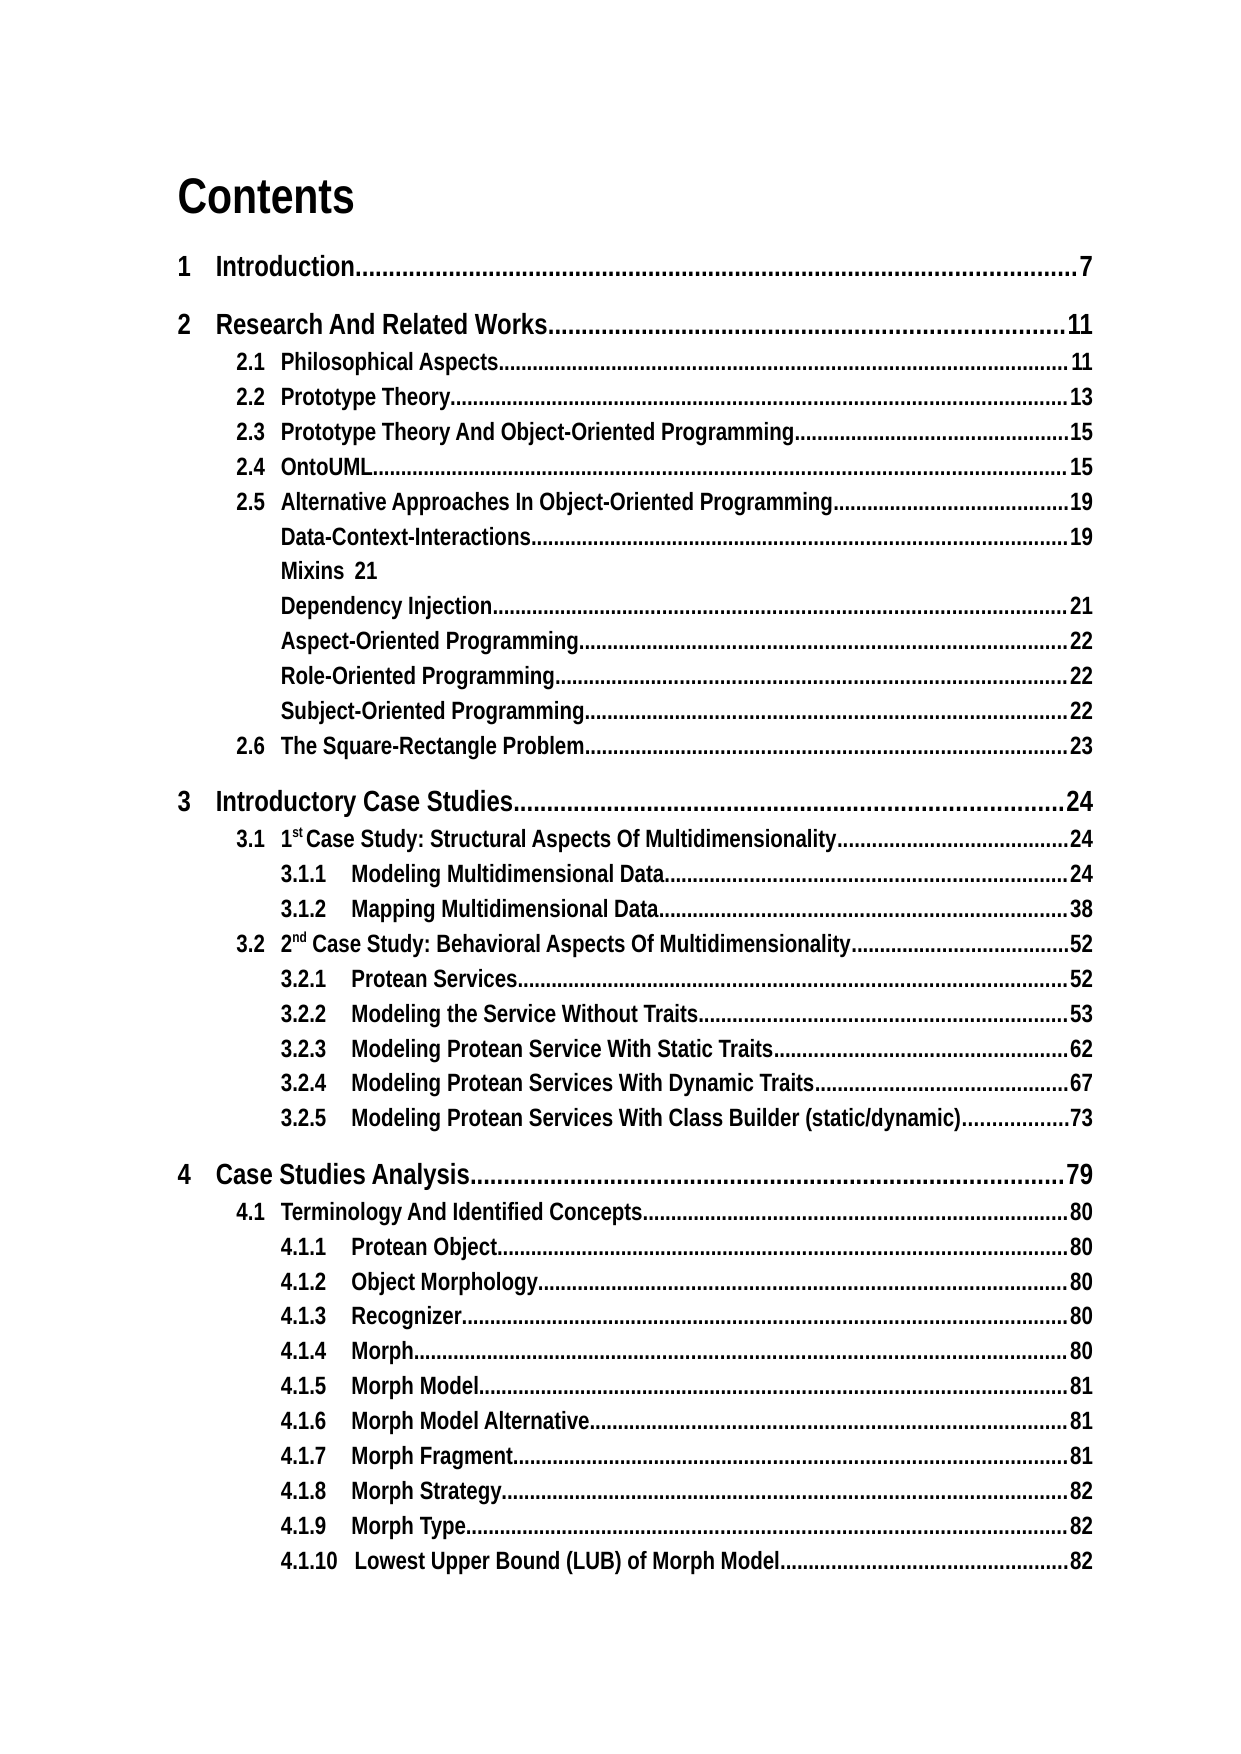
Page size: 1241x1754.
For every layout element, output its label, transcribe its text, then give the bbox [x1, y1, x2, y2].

text Dependency Injection 21 [281, 591, 1033, 620]
text 3.2 2nd Case Study: Behavioral Aspects Of Multidimensionality 52 [236, 929, 1033, 957]
text 3 Introductory Case Studies 24 [177, 784, 1033, 818]
text 3.2.2 Modeling the Service Without Traits 53 [281, 999, 1033, 1027]
text Data-Context-Interactions 19 [281, 521, 1033, 550]
text 4.1.4 Morph 80 [281, 1336, 1033, 1365]
text 4.1.9 Morph Type 82 [281, 1511, 1033, 1539]
text 1 Introduction 7 [177, 249, 1033, 282]
text 2.5 Alternative Approaches In Object-Oriented Programming 19 [236, 487, 1033, 515]
text 4.1.2 Object Morphology 80 [281, 1266, 1033, 1295]
text 3.1.2 Mapping Multidimensional Data 38 [281, 894, 1033, 923]
text 4.1.8 Morph Strategy 82 [281, 1476, 1033, 1504]
text 4.1.6 Morph Model Alternative 81 [281, 1406, 1033, 1435]
text 2.1 Philosophical Aspects 11 [236, 347, 1033, 376]
text 3.1.1 Modeling Multidimensional Data 24 [281, 859, 1033, 888]
text 4.1.3 Recognizer 80 [281, 1301, 1033, 1330]
text 3.2.4 Modeling Protean Services With Dynamic Traits 67 [281, 1068, 1033, 1097]
text 4.1.7 Morph Fragment 81 [281, 1441, 1033, 1469]
text 2.6 The Square-Rectangle Problem 23 [236, 731, 1033, 759]
text 4.1.1 Protean Object 80 [281, 1232, 1033, 1260]
text 3.1 1st Case Study: Structural Aspects Of Multidimensionality 24 [236, 824, 1033, 853]
text 3.2.1 Protean Services 52 [281, 964, 1033, 992]
text 4.1 Terminology And Identified Concepts 80 [236, 1197, 1033, 1225]
text 2.2 Prototype Theory 13 [236, 382, 1033, 411]
text 4.1.10 Lowest Upper Bound (LUB) of Morph Model 82 [281, 1546, 1033, 1574]
text 3.2.3 Modeling Protean Service With Static Traits 62 [281, 1033, 1033, 1062]
text Aspect-Oriented Programming 22 [281, 626, 1033, 655]
text Contents [177, 166, 1092, 224]
text Role-Oriented Programming 22 [281, 661, 1033, 690]
text Mixins 21 [281, 556, 1033, 585]
text 4.1.5 Morph Model 81 [281, 1371, 1033, 1400]
text Subject-Oriented Programming 22 [281, 696, 1033, 724]
text 2.3 Prototype Theory And Object-Oriented Programming 15 [236, 417, 1033, 445]
text 3.2.5 Modeling Protean Services With Class Builder (static/dynamic) 73 [281, 1103, 1033, 1132]
text 4 Case Studies Analysis 79 [177, 1157, 1033, 1190]
text 2.4 OntoUML 15 [236, 452, 1033, 480]
text 2 Research And Related Works 11 [177, 307, 1033, 341]
